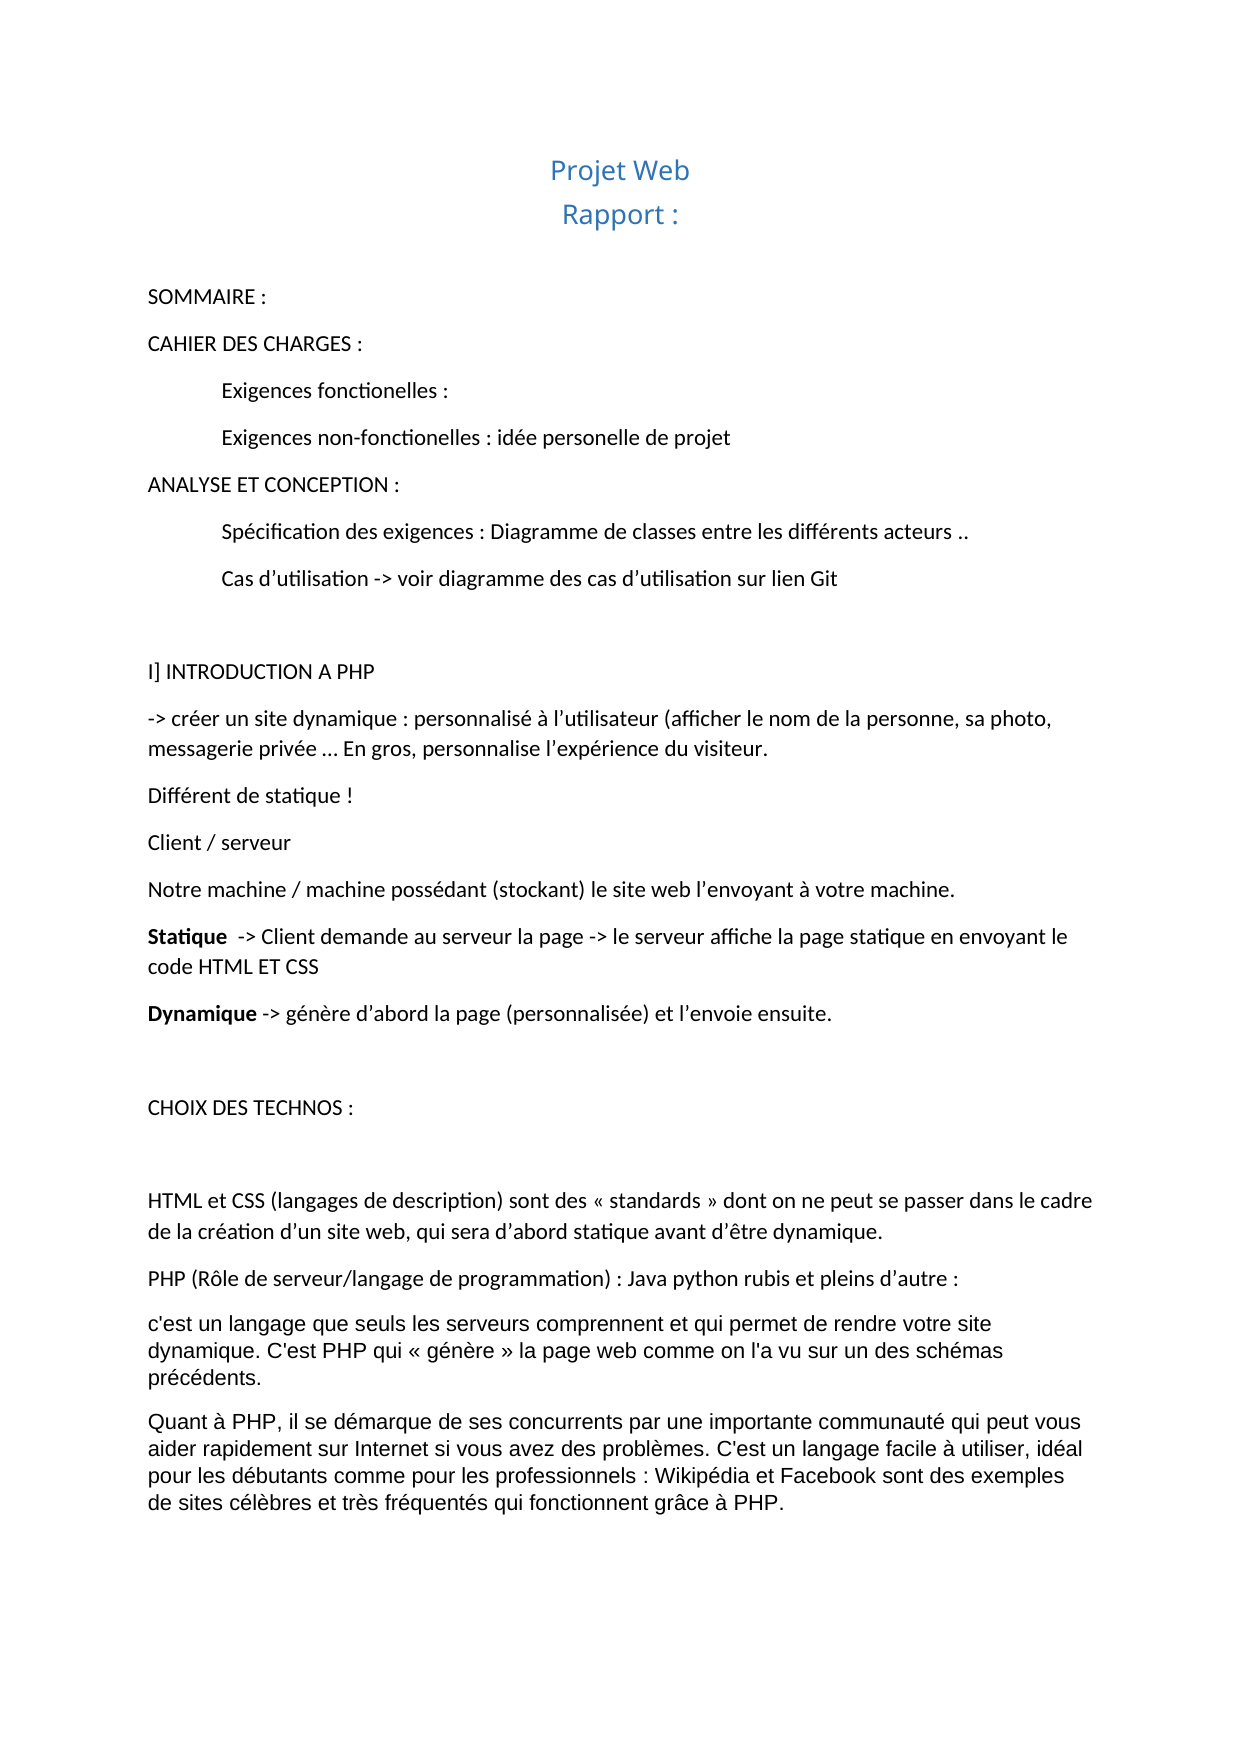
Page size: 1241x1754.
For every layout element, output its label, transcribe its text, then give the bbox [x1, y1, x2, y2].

text Client / serveur [148, 828, 1093, 856]
text Dynamique -> génère d’abord la page (personnalisée) et l’envoie ensuite. [148, 999, 1093, 1027]
text Cas d’utilisation -> voir diagramme des cas d’utilisation sur lien Git [148, 564, 1093, 592]
subtitle Rapport : [148, 196, 1093, 233]
text Différent de statique ! [148, 781, 1093, 809]
text PHP (Rôle de serveur/langage de programmation) : Java python rubis et pleins d’autre : [148, 1264, 1093, 1292]
text I] INTRODUCTION A PHP [148, 657, 1093, 685]
text Notre machine / machine possédant (stockant) le site web l’envoyant à votre machine. [148, 875, 1093, 903]
text ANALYSE ET CONCEPTION : [148, 470, 1093, 498]
text -> créer un site dynamique : personnalisé à l’utilisateur (afficher le nom de la personne, sa photo, messagerie privée … En gros, personnalise l’expérience du visiteur. [148, 704, 1093, 762]
text c'est un langage que seuls les serveurs comprennent et qui permet de rendre votre site dynamique. C'est PHP qui « génère » la page web comme on l'a vu sur un des schémas précédents. [148, 1311, 1093, 1390]
text Quant à PHP, il se démarque de ses concurrents par une importante communauté qui peut vous aider rapidement sur Internet si vous avez des problèmes. C'est un langage facile à utiliser, idéal pour les débutants comme pour les professionnels : Wikipédia et Facebook sont des exemples de sites célèbres et très fréquentés qui fonctionnent grâce à PHP. [148, 1409, 1093, 1516]
subtitle Projet Web [148, 152, 1093, 189]
text Exigences non-fonctionelles : idée personelle de projet [148, 423, 1093, 451]
text HTML et CSS (langages de description) sont des « standards » dont on ne peut se passer dans le cadre de la création d’un site web, qui sera d’abord statique avant d’être dynamique. [148, 1187, 1093, 1245]
text Spécification des exigences : Diagramme de classes entre les différents acteurs .. [148, 517, 1093, 545]
text CAHIER DES CHARGES : [148, 329, 1093, 357]
text Exigences fonctionelles : [148, 376, 1093, 404]
text Statique -> Client demande au serveur la page -> le serveur affiche la page statique en envoyant le code HTML ET CSS [148, 922, 1093, 980]
text CHOIX DES TECHNOS : [148, 1093, 1093, 1121]
text SOMMAIRE : [148, 282, 1093, 310]
